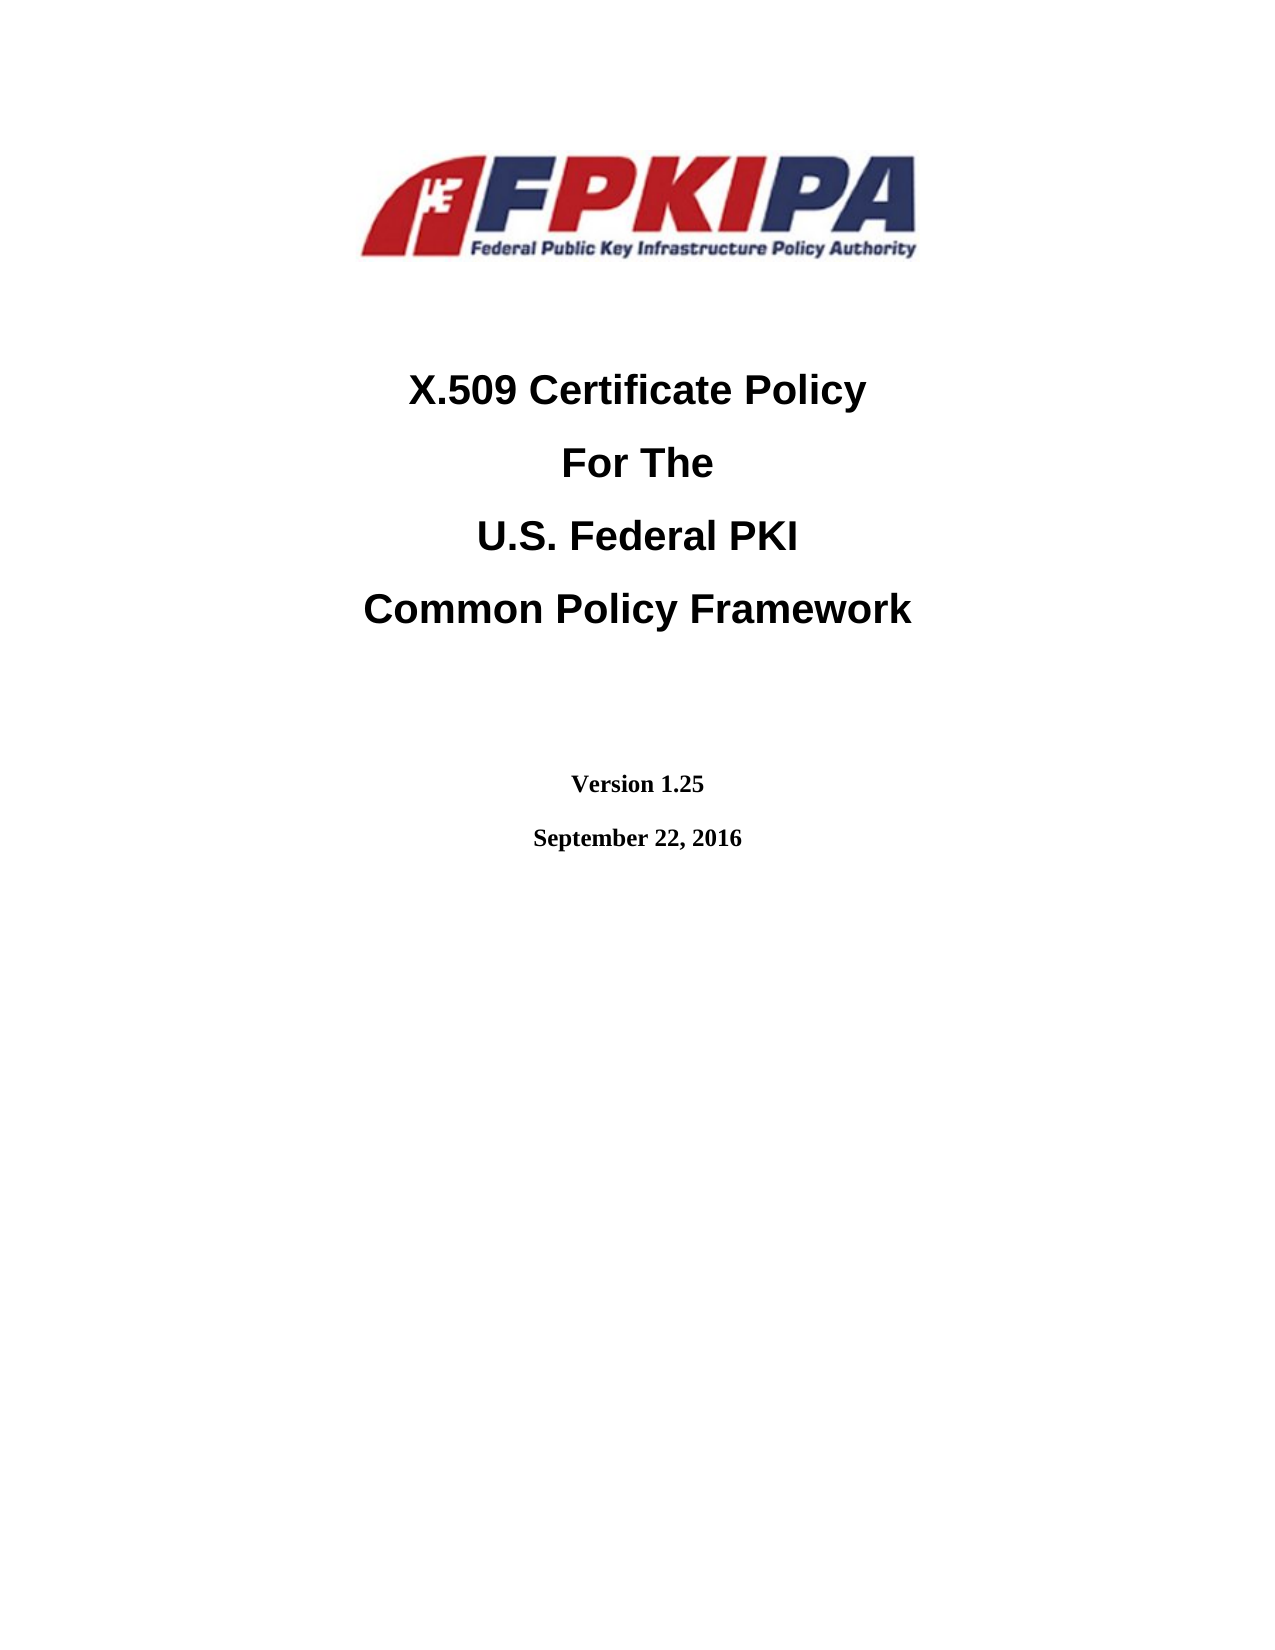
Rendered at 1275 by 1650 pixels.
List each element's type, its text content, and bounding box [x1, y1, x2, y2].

text X.509 Certificate Policy [150, 365, 1125, 413]
text U.S. Federal PKI [150, 511, 1125, 559]
subtitle September 22, 2016 [150, 823, 1125, 852]
subtitle Version 1.25 [150, 769, 1125, 798]
text For The [150, 438, 1125, 486]
text Common Policy Framework [150, 584, 1125, 632]
